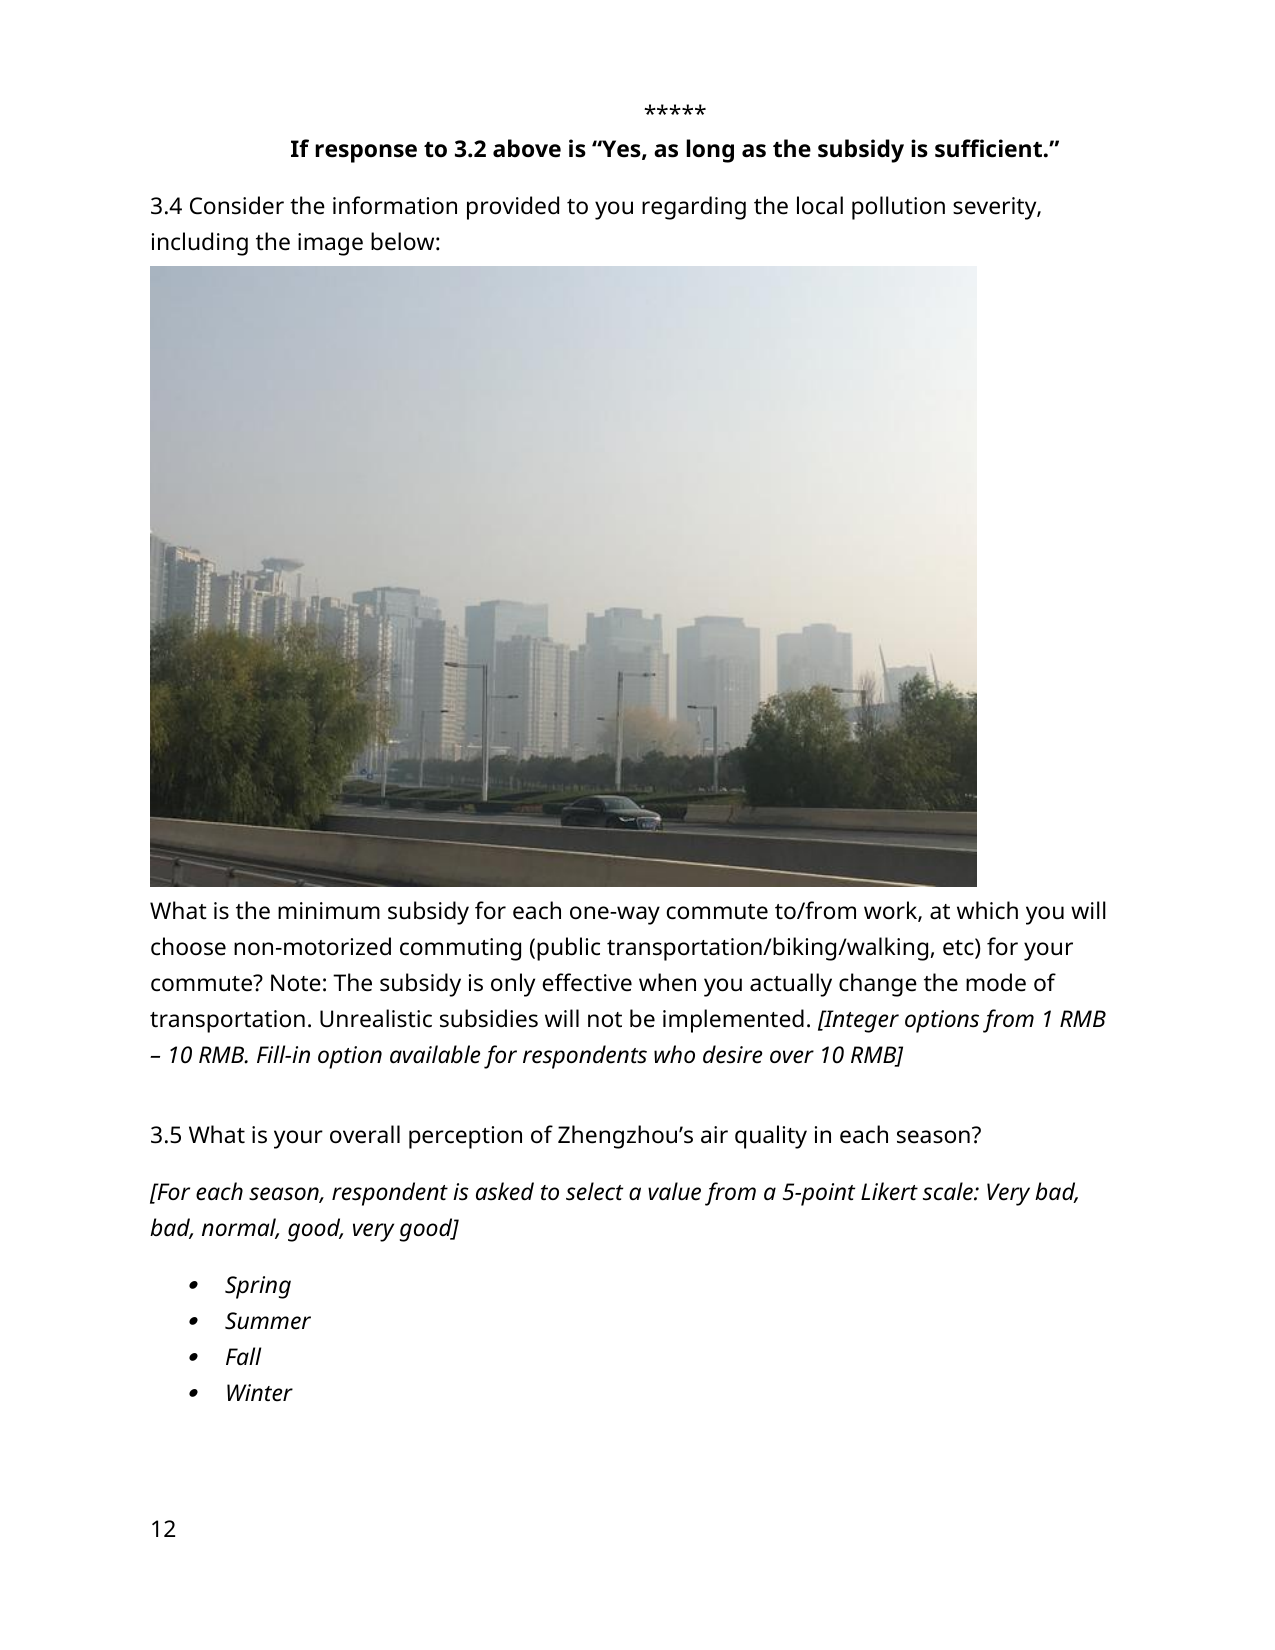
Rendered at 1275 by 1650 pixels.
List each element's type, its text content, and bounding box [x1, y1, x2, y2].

list Summer [187, 1305, 1125, 1336]
text What is the minimum subsidy for each one-way commute to/from work, at which you will choose non-motorized commuting (public transportation/biking/walking, etc) for your commute? Note: The subsidy is only effective when you actually change the mode of transportation. Unrealistic subsidies will not be implemented. [Integer options from 1 RMB – 10 RMB. Fill-in option available for respondents who desire over 10 RMB] [150, 895, 1125, 1070]
picture [150, 266, 977, 887]
text 3.5 What is your overall perception of Zhengzhou’s air quality in each season? [150, 1119, 1125, 1151]
list Spring [187, 1269, 1125, 1300]
list ***** [225, 97, 1125, 129]
text 3.4 Consider the information provided to you regarding the local pollution severity, including the image below: [150, 190, 1125, 257]
list If response to 3.2 above is “Yes, as long as the subsidy is sufficient.” [225, 133, 1125, 165]
list Fall [187, 1341, 1125, 1372]
text [For each season, respondent is asked to select a value from a 5-point Likert scale: Very bad, bad, normal, good, very good] [150, 1176, 1125, 1243]
list Winter [187, 1377, 1125, 1408]
